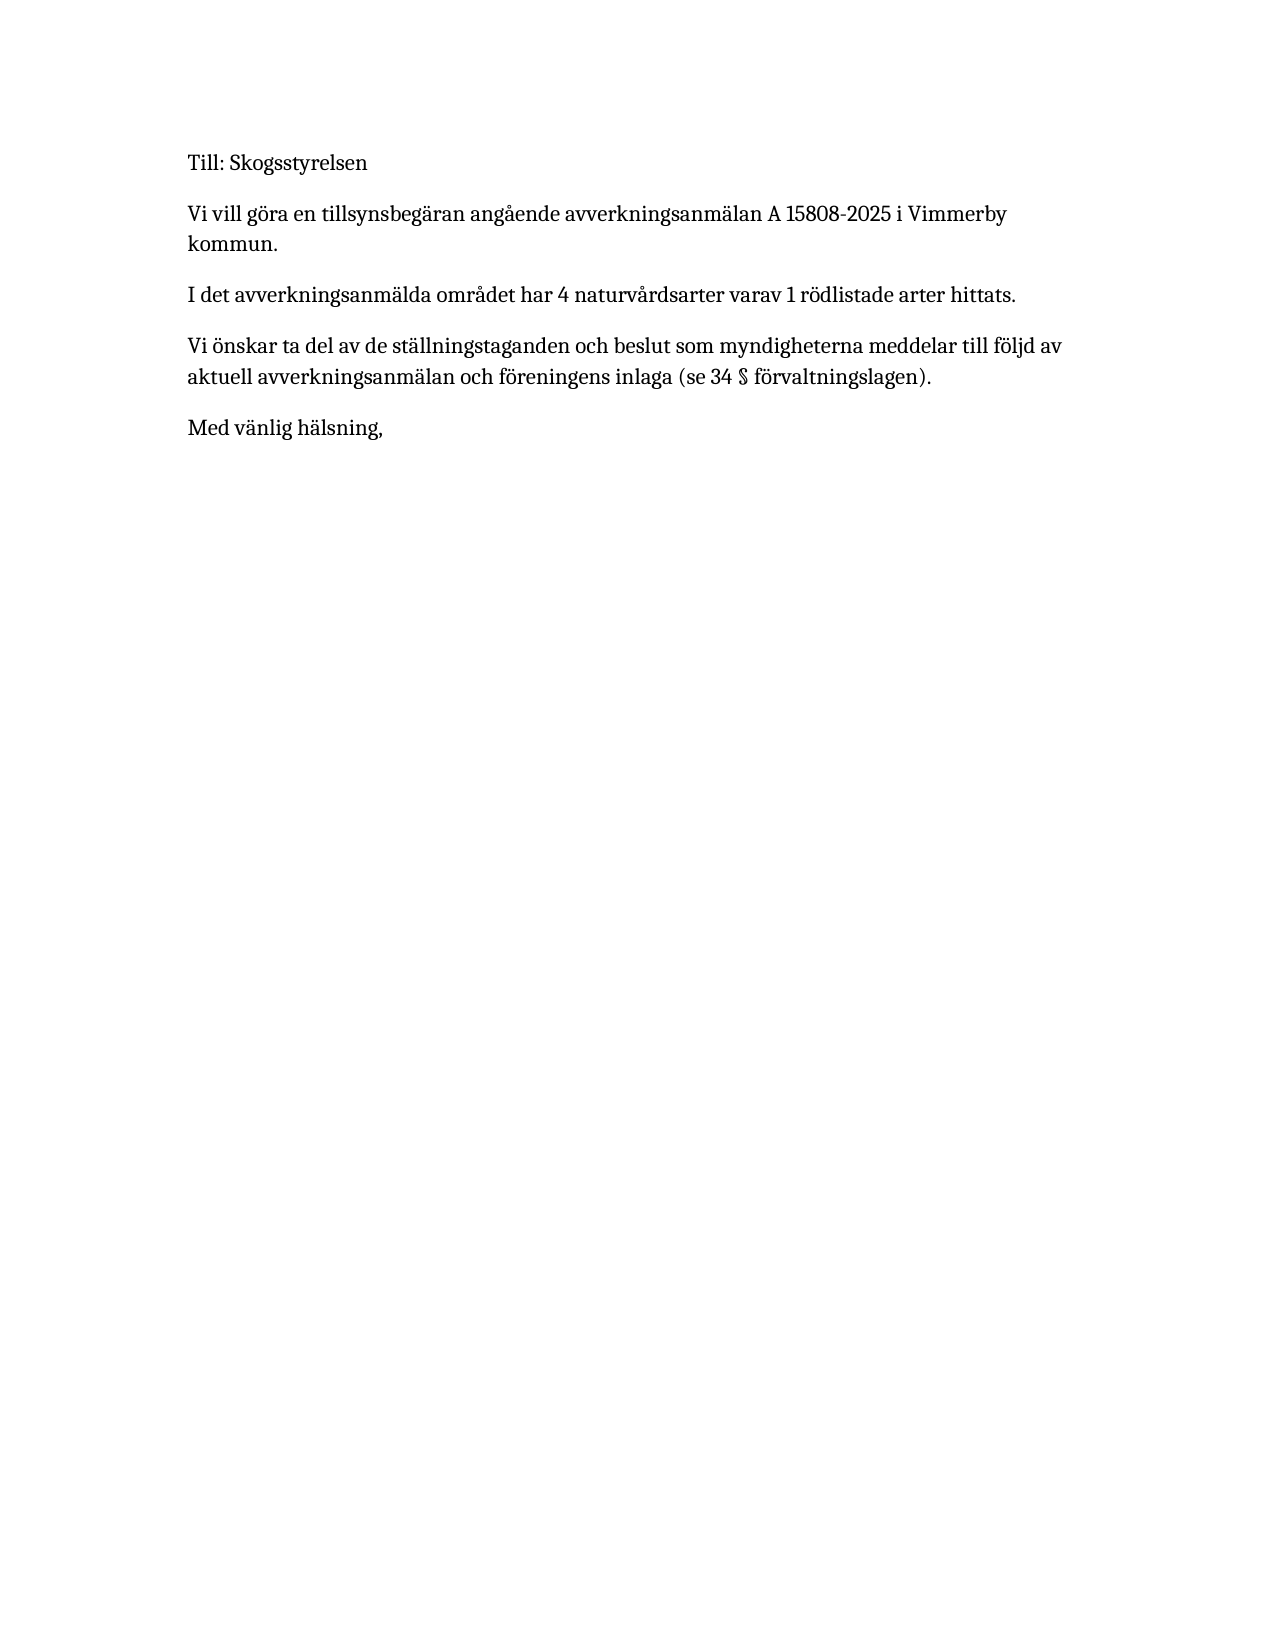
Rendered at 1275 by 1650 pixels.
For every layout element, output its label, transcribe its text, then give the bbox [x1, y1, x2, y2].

text Vi vill göra en tillsynsbegäran angående avverkningsanmälan A 15808-2025 i Vimmerby kommun. [187, 201, 1087, 258]
text Till: Skogsstyrelsen [187, 150, 1087, 176]
text Vi önskar ta del av de ställningstaganden och beslut som myndigheterna meddelar till följd av aktuell avverkningsanmälan och föreningens inlaga (se 34 § förvaltningslagen). [187, 333, 1087, 390]
text I det avverkningsanmälda området har 4 naturvårdsarter varav 1 rödlistade arter hittats. [187, 282, 1087, 309]
text Med vänlig hälsning, [187, 414, 1087, 471]
